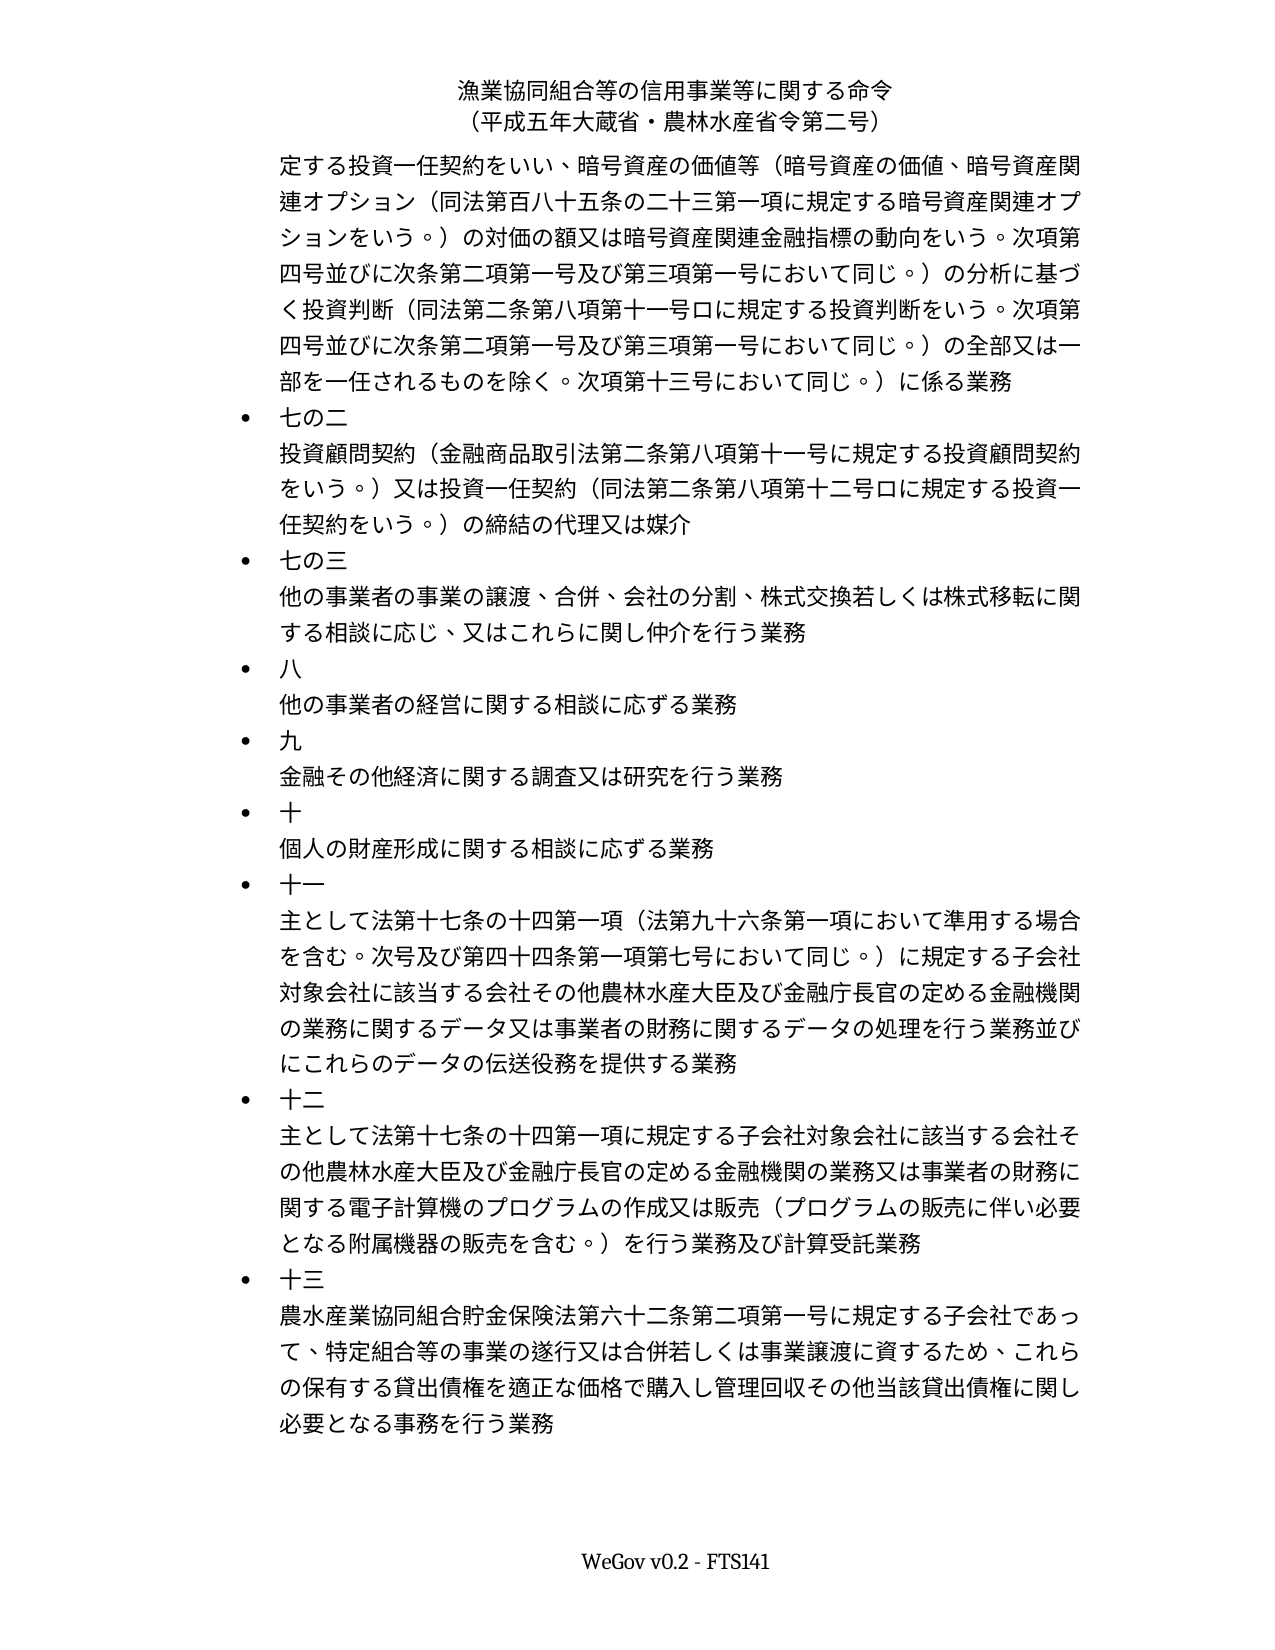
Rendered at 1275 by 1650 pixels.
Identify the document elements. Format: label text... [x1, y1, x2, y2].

list 十二 主として法第十七条の十四第一項に規定する子会社対象会社に該当する会社その他農林水産大臣及び金融庁長官の定める金融機関の業務又は事業者の財務に関する電子計算機のプログラムの作成又は販売（プログラムの販売に伴い必要となる附属機器の販売を含む。）を行う業務及び計算受託業務 [242, 1084, 1087, 1259]
list 十一 主として法第十七条の十四第一項（法第九十六条第一項において準用する場合を含む。次号及び第四十四条第一項第七号において同じ。）に規定する子会社対象会社に該当する会社その他農林水産大臣及び金融庁長官の定める金融機関の業務に関するデータ又は事業者の財務に関するデータの処理を行う業務並びにこれらのデータの伝送役務を提供する業務 [242, 869, 1087, 1080]
list 十 個人の財産形成に関する相談に応ずる業務 [242, 797, 1087, 864]
list 九 金融その他経済に関する調査又は研究を行う業務 [242, 725, 1087, 792]
list 八 他の事業者の経営に関する相談に応ずる業務 [242, 653, 1087, 720]
list 七の二 投資顧問契約（金融商品取引法第二条第八項第十一号に規定する投資顧問契約をいう。）又は投資一任契約（同法第二条第八項第十二号ロに規定する投資一任契約をいう。）の締結の代理又は媒介 [242, 402, 1087, 541]
list 七の三 他の事業者の事業の譲渡、合併、会社の分割、株式交換若しくは株式移転に関する相談に応じ、又はこれらに関し仲介を行う業務 [242, 545, 1087, 648]
list 十三 農水産業協同組合貯金保険法第六十二条第二項第一号に規定する子会社であって、特定組合等の事業の遂行又は合併若しくは事業譲渡に資するため、これらの保有する貸出債権を適正な価格で購入し管理回収その他当該貸出債権に関し必要となる事務を行う業務 [242, 1264, 1087, 1439]
